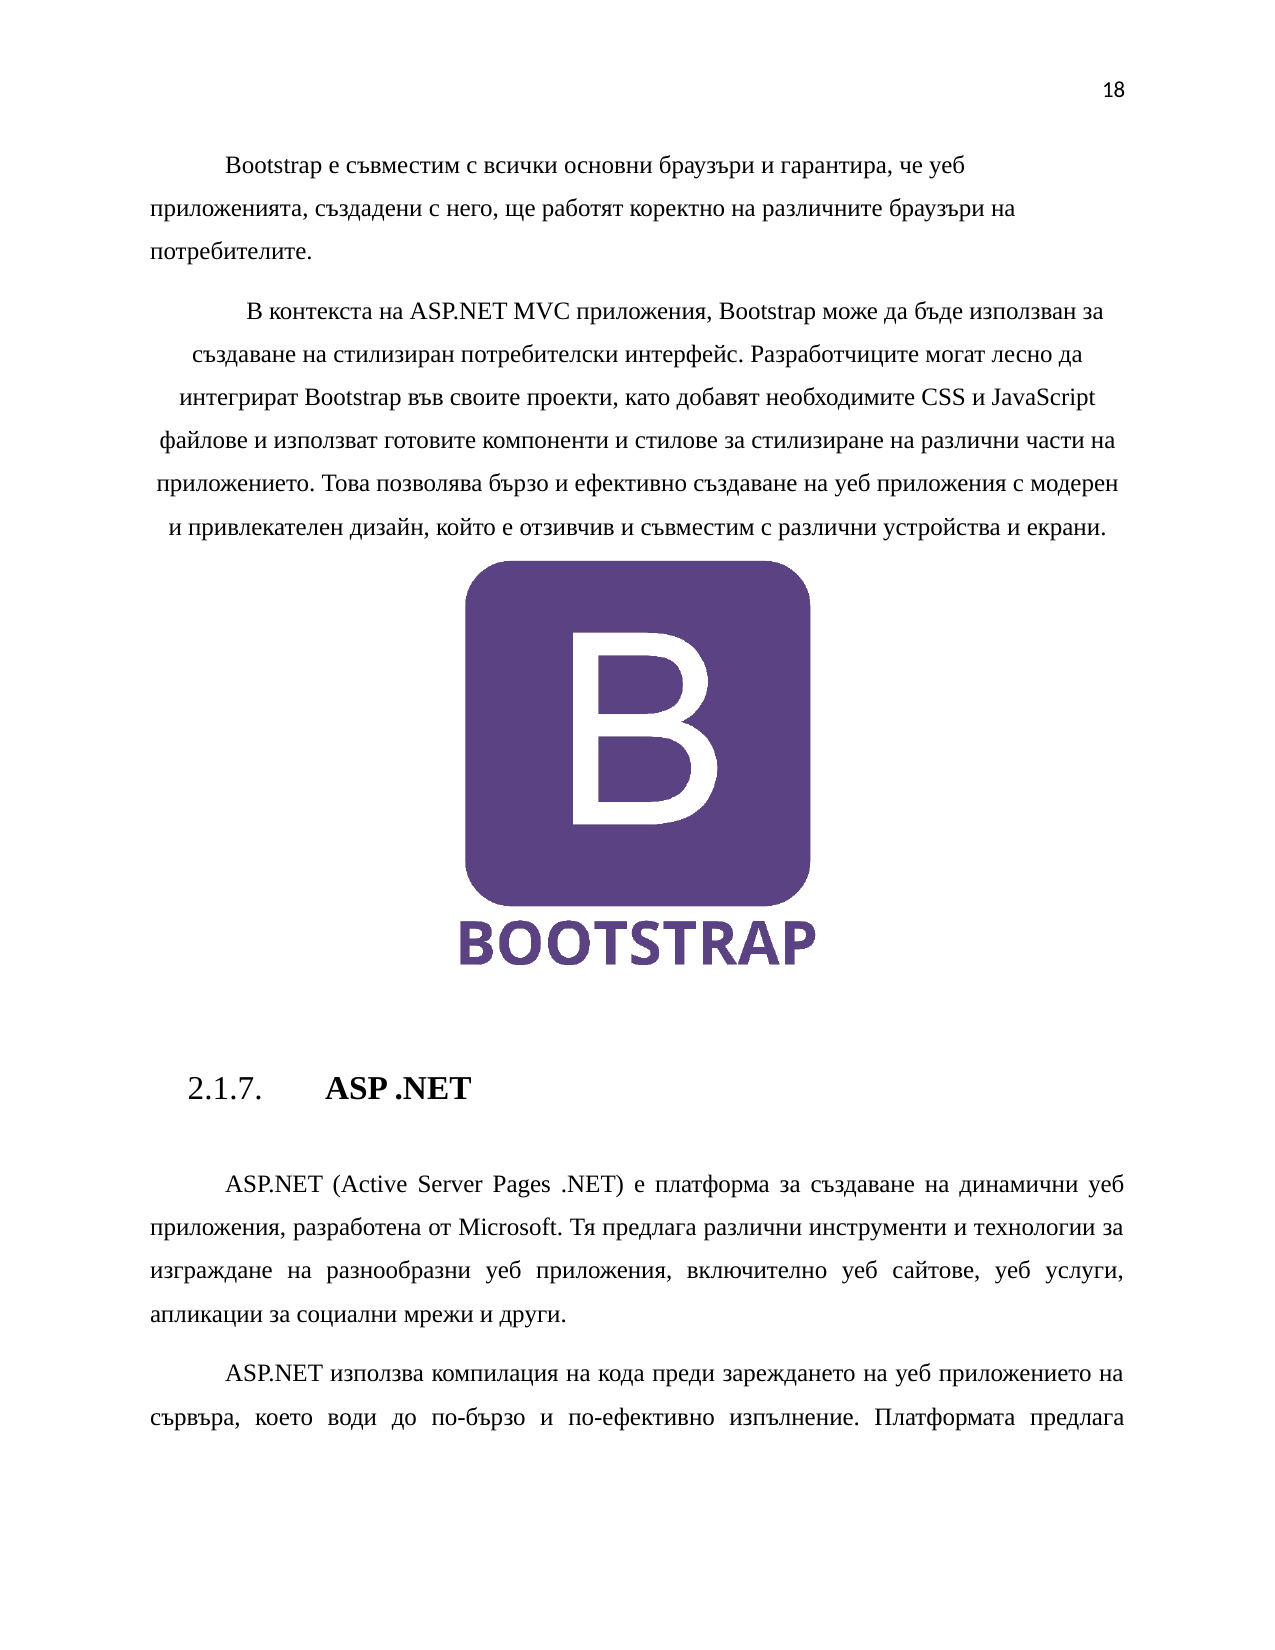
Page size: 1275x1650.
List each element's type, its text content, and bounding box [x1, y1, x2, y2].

subtitle ASP .NET [187, 1068, 1125, 1107]
picture [429, 554, 846, 971]
text Bootstrap е съвместим с всички основни браузъри и гарантира, че уеб приложенията, създадени с него, ще работят коректно на различните браузъри на потребителите. [150, 150, 1125, 265]
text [150, 1358, 1125, 1430]
text ASP.NET (Active Server Pages .NET) е платформа за създаване на динамични уеб приложения, разработена от Microsoft. Тя предлага различни инструменти и технологии за изграждане на разнообразни уеб приложения, включително уеб сайтове, уеб услуги, апликации за социални мрежи и други. [150, 1169, 1125, 1327]
